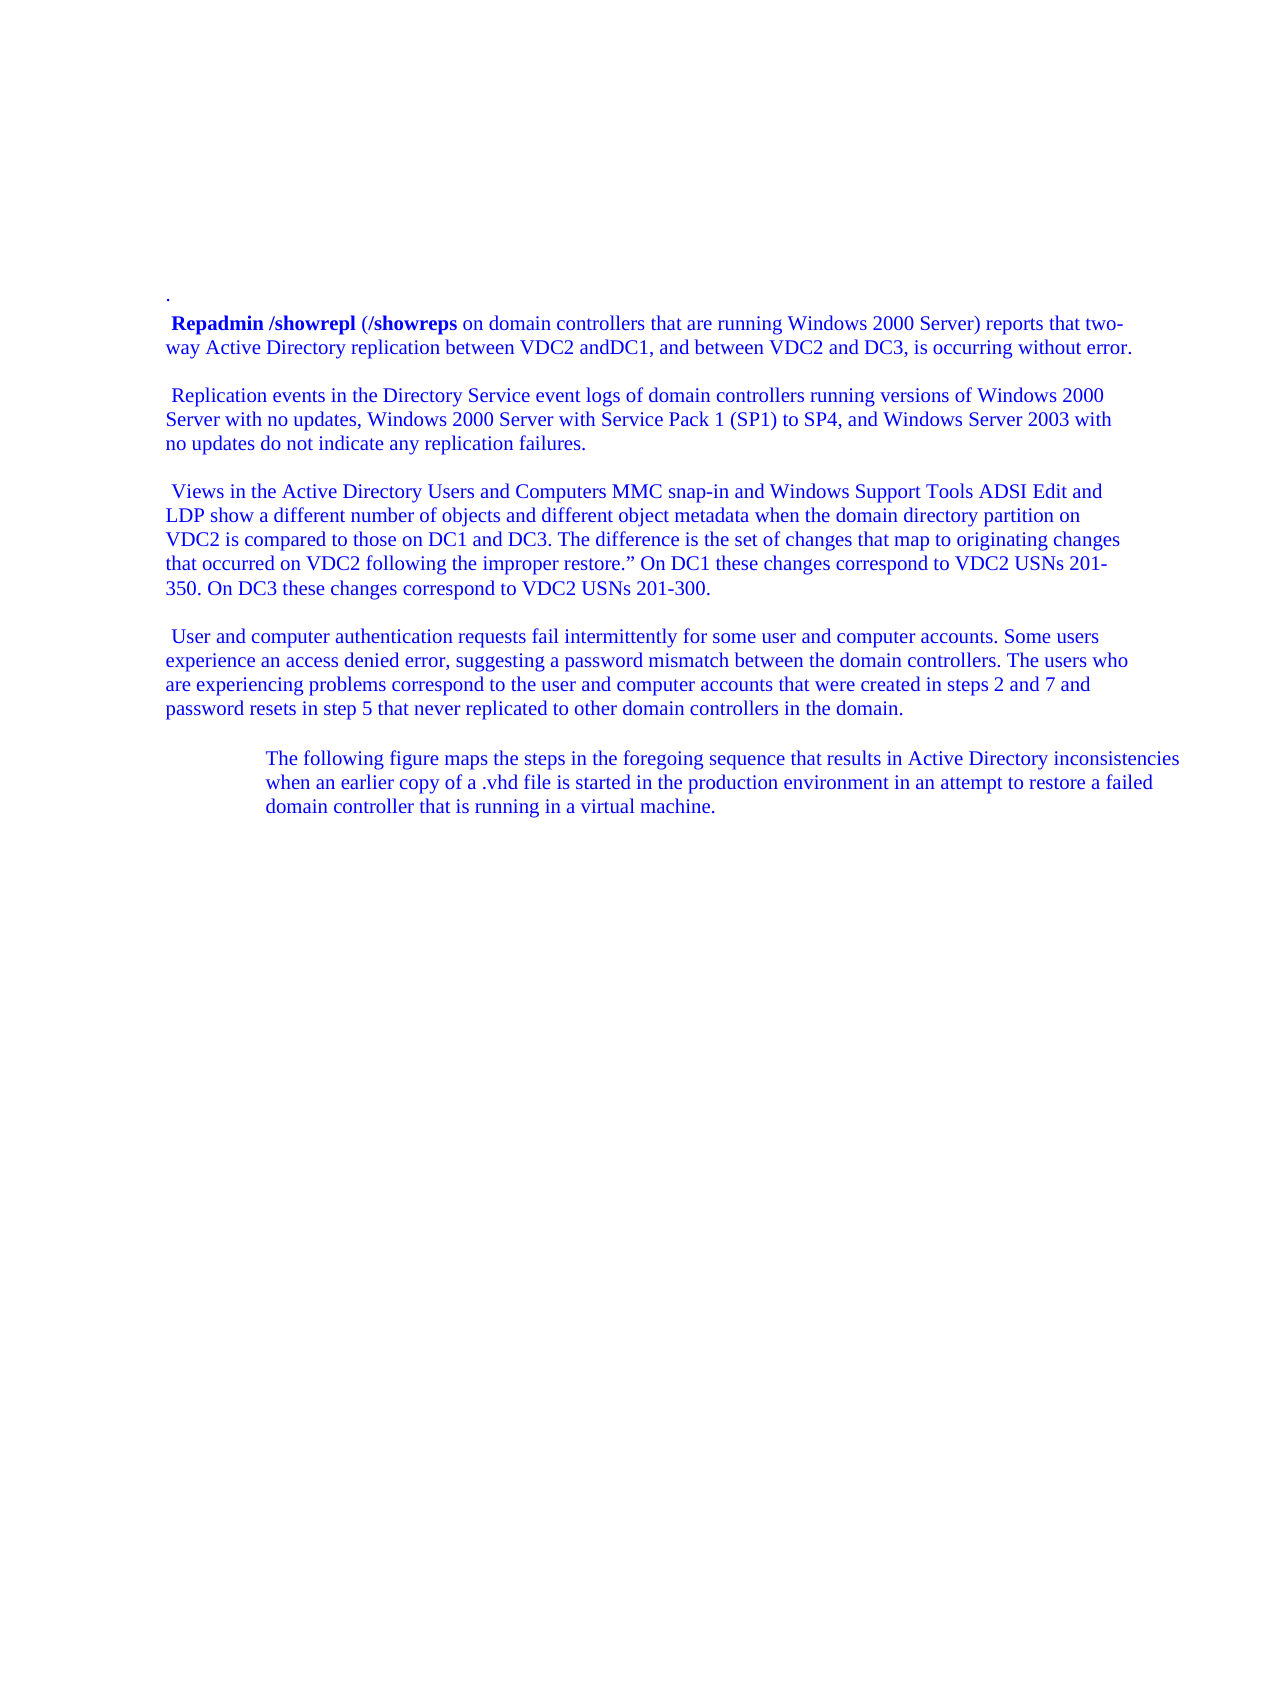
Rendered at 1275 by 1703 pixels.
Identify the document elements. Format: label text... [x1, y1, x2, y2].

text The following figure maps the steps in the foregoing sequence that results in Active Directory inconsistencies when an earlier copy of a .vhd file is started in the production environment in an attempt to restore a failed domain controller that is running in a virtual machine. [265, 746, 1197, 818]
text Replication events in the Directory Service event logs of domain controllers running versions of Windows 2000 Server with no updates, Windows 2000 Server with Service Pack 1 (SP1) to SP4, and Windows Server 2003 with no updates do not indicate any replication failures. [165, 383, 1137, 455]
text Views in the Active Directory Users and Computers MMC snap-in and Windows Support Tools ADSI Edit and LDP show a different number of objects and different object metadata when the domain directory partition on VDC2 is compared to those on DC1 and DC3. The difference is the set of changes that map to originating changes that occurred on VDC2 following the improper restore.” On DC1 these changes correspond to VDC2 USNs 201-350. On DC3 these changes correspond to VDC2 USNs 201-300. [165, 479, 1137, 599]
text Repadmin /showrepl (/showreps on domain controllers that are running Windows 2000 Server) reports that two-way Active Directory replication between VDC2 andDC1, and between VDC2 and DC3, is occurring without error. [165, 311, 1137, 359]
text User and computer authentication requests fail intermittently for some user and computer accounts. Some users experience an access denied error, suggesting a password mismatch between the domain controllers. The users who are experiencing problems correspond to the user and computer accounts that were created in steps 2 and 7 and password resets in step 5 that never replicated to other domain controllers in the domain. [165, 623, 1137, 720]
